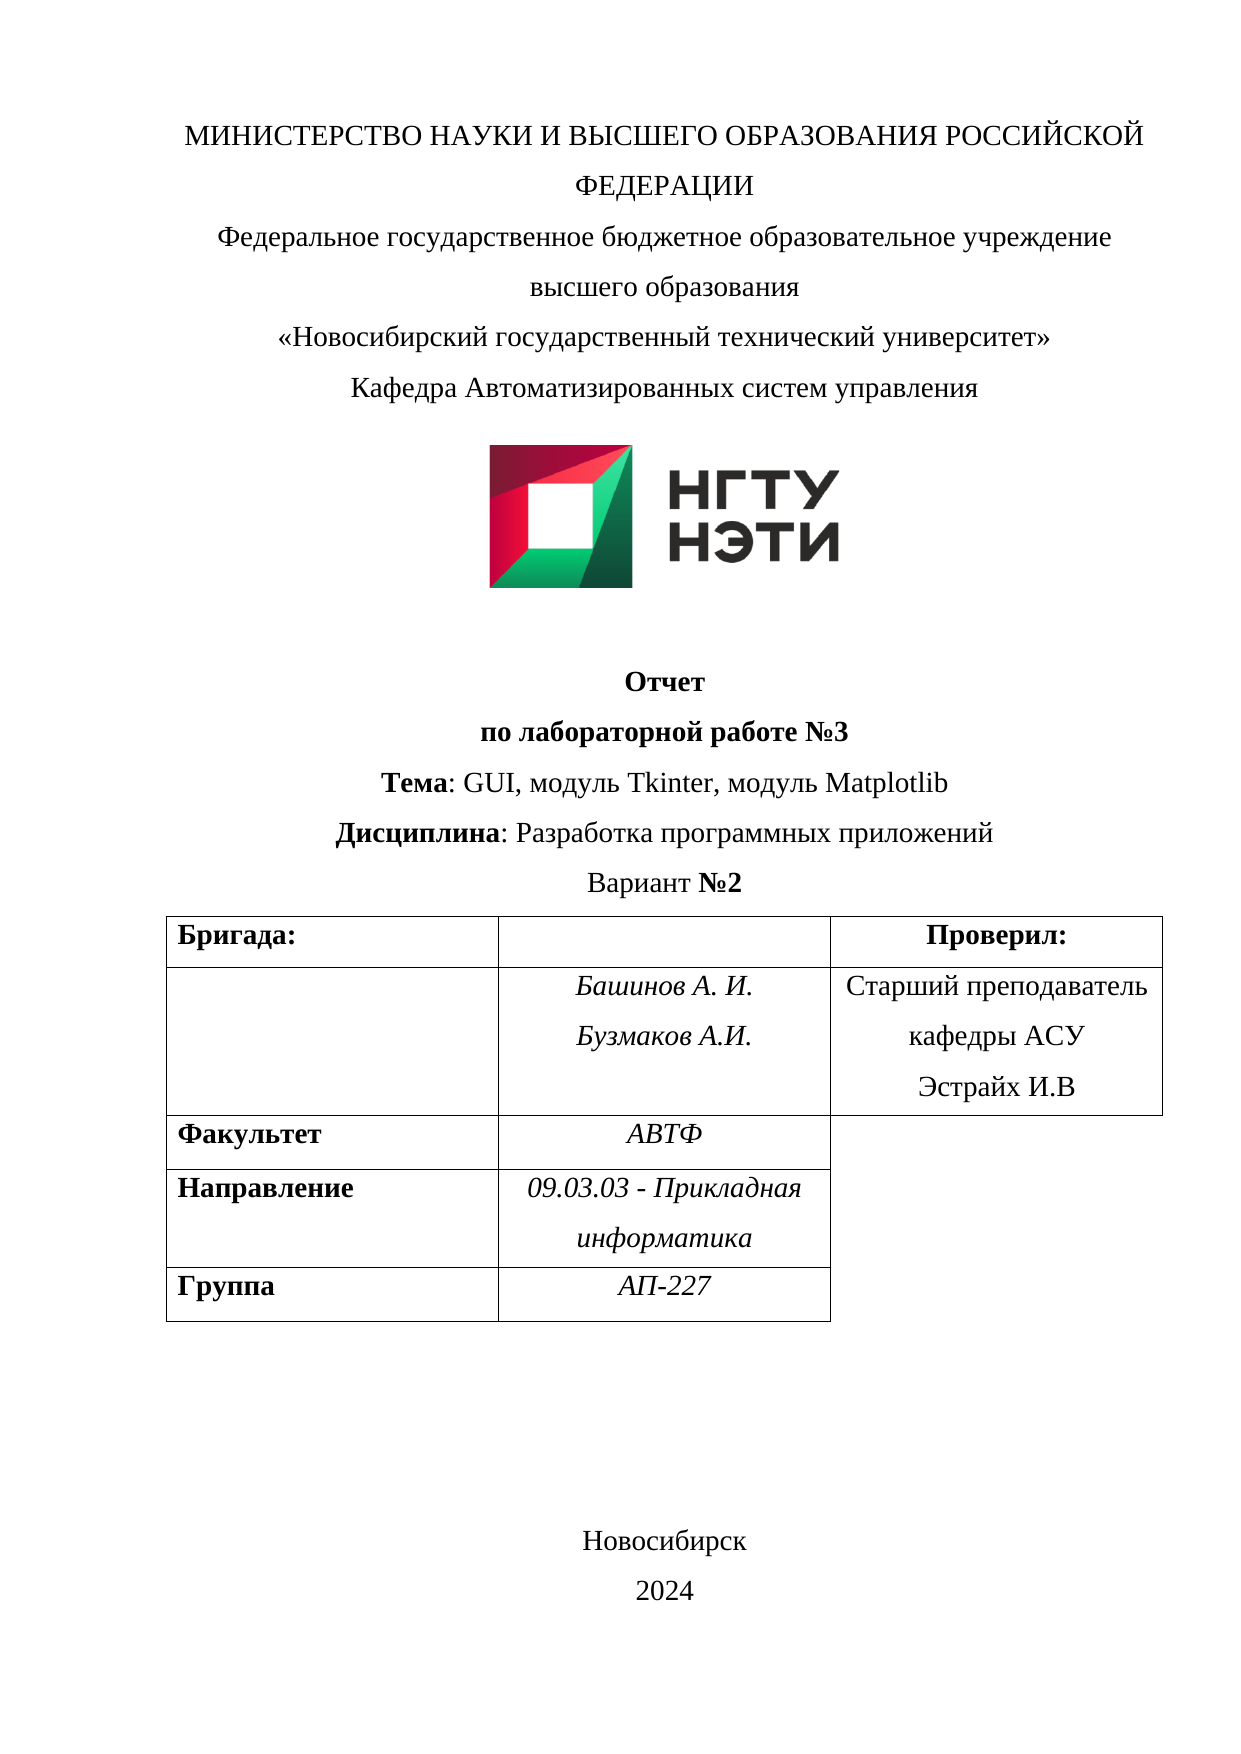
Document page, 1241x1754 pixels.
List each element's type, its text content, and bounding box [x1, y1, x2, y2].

table_header [499, 917, 830, 967]
table_cell АВТФ [499, 1116, 830, 1169]
text Новосибирск [177, 1523, 1152, 1557]
table_cell Старший преподаватель кафедры АСУ Эстрайх И.В [831, 968, 1162, 1115]
picture [489, 445, 840, 588]
text Вариант №2 [177, 866, 1152, 899]
table_cell [167, 968, 498, 1115]
text МИНИСТЕРСТВО НАУКИ И ВЫСШЕГО ОБРАЗОВАНИЯ РОССИЙСКОЙ ФЕДЕРАЦИИ [177, 118, 1152, 202]
text Тема: GUI, модуль Tkinter, модуль Matplotlib [177, 765, 1152, 798]
text 2024 [177, 1573, 1152, 1607]
text Федеральное государственное бюджетное образовательное учреждение высшего образования «Новосибирский государственный технический университет» [177, 219, 1152, 353]
table_header Проверил: [831, 917, 1162, 967]
table_cell Группа [167, 1268, 498, 1321]
text по лабораторной работе №3 [177, 714, 1152, 748]
table_header Бригада: [167, 917, 498, 967]
table_cell АП-227 [499, 1268, 830, 1321]
text Дисциплина: Разработка программных приложений [177, 815, 1152, 849]
table_cell Факультет [167, 1116, 498, 1169]
table_cell Направление [167, 1170, 498, 1267]
table_cell Башинов А. И. Бузмаков А.И. [499, 968, 830, 1115]
text Отчет [177, 664, 1152, 698]
table_cell 09.03.03 - Прикладная информатика [499, 1170, 830, 1267]
text Кафедра Автоматизированных систем управления [177, 370, 1152, 403]
